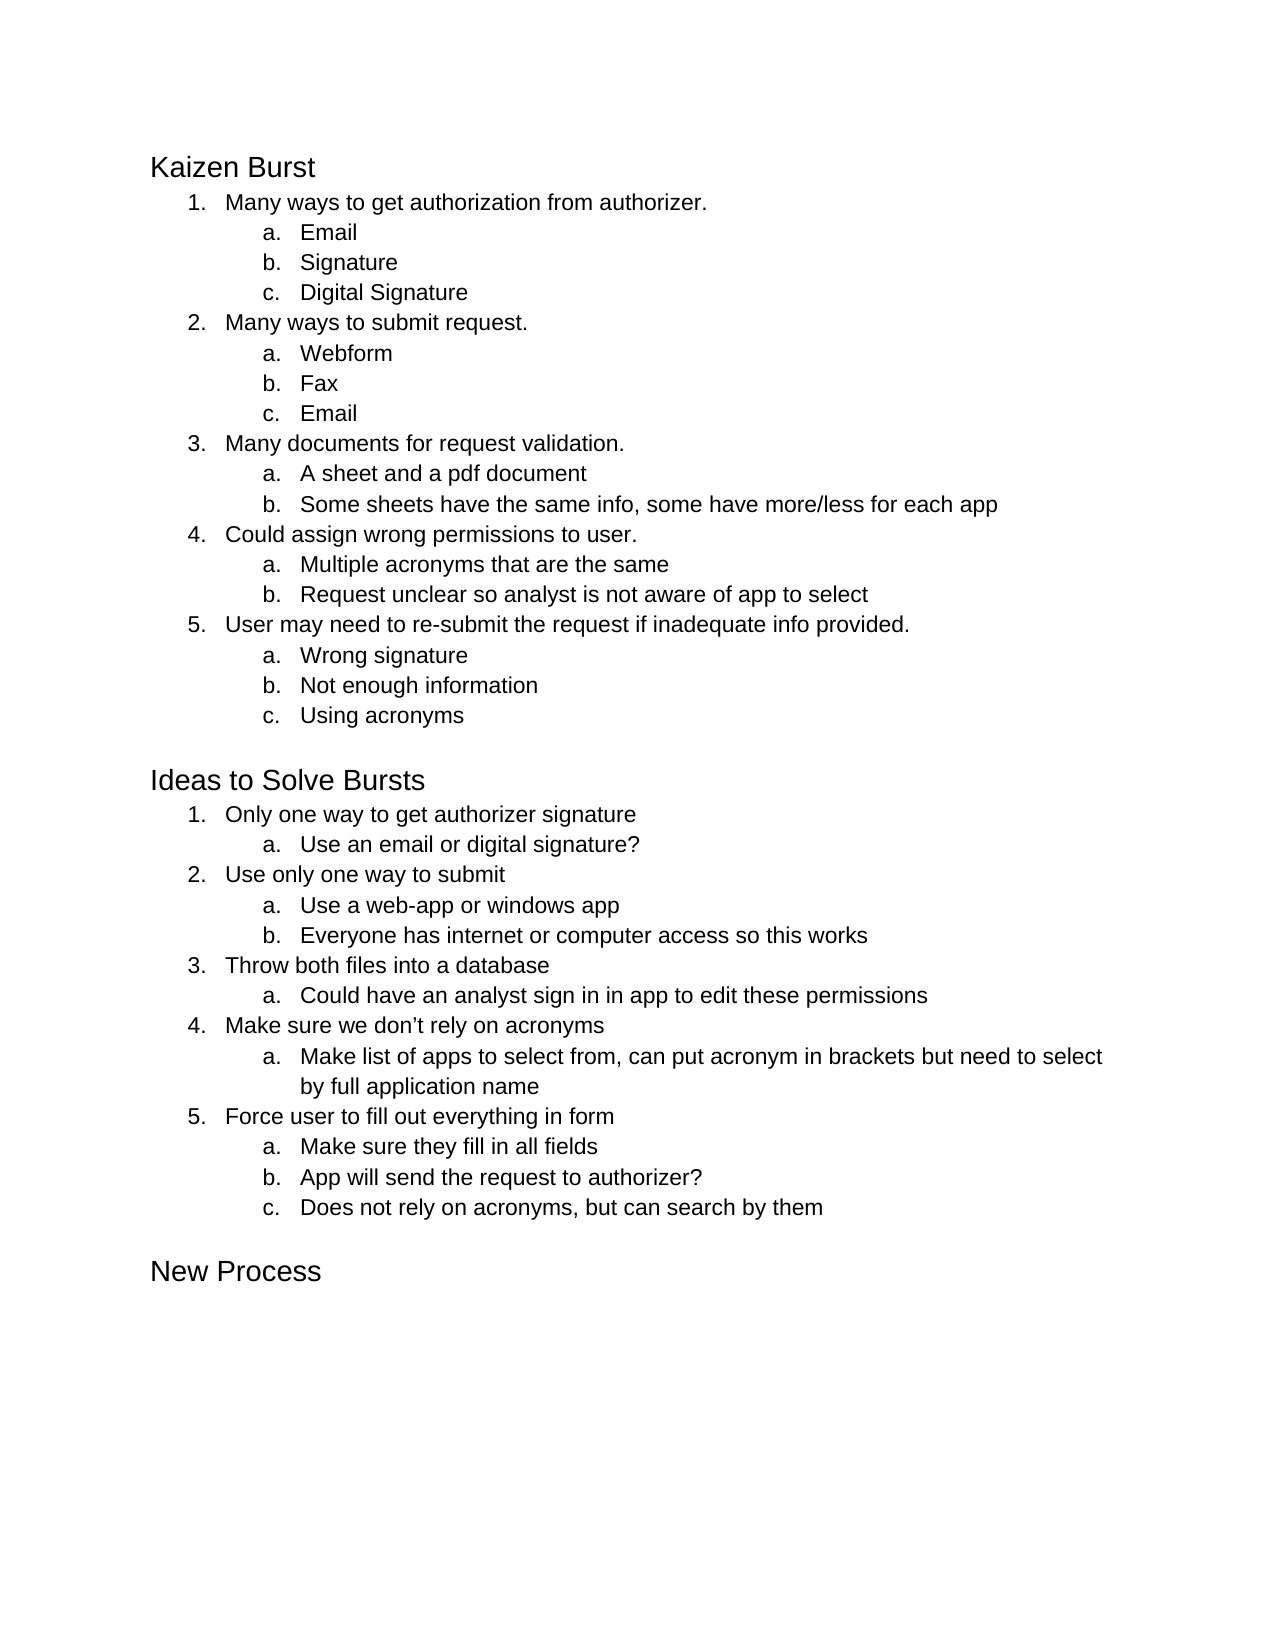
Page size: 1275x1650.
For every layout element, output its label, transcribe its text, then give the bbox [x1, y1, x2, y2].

list Make sure they fill in all fields [262, 1133, 1125, 1160]
list Use a web-app or windows app [262, 892, 1125, 918]
list Not enough information [262, 672, 1125, 698]
list Wrong signature [262, 642, 1125, 668]
list Email [262, 219, 1125, 245]
list Does not rely on acronyms, but can search by them [262, 1194, 1125, 1220]
list A sheet and a pdf document [262, 460, 1125, 487]
list Many ways to submit request. [187, 309, 1125, 336]
list Many ways to get authorization from authorizer. [187, 188, 1125, 215]
list Use only one way to submit [187, 861, 1125, 888]
list Email [262, 400, 1125, 426]
list Make list of apps to select from, can put acronym in brackets but need to select by full application name [262, 1043, 1125, 1099]
text New Process [150, 1254, 1125, 1288]
list Everyone has internet or computer access so this works [262, 922, 1125, 948]
list Multiple acronyms that are the same [262, 551, 1125, 577]
list Some sheets have the same info, some have more/less for each app [262, 491, 1125, 517]
list User may need to re-submit the request if inadequate info provided. [187, 611, 1125, 638]
list Webform [262, 339, 1125, 366]
list Could have an analyst sign in in app to edit these permissions [262, 982, 1125, 1009]
list Many documents for request validation. [187, 430, 1125, 457]
list App will send the request to authorizer? [262, 1163, 1125, 1190]
list Digital Signature [262, 279, 1125, 306]
list Fax [262, 370, 1125, 396]
list Use an email or digital signature? [262, 831, 1125, 858]
text Kaizen Burst [150, 150, 1125, 183]
list Signature [262, 249, 1125, 275]
text Ideas to Solve Bursts [150, 762, 1125, 796]
list Could assign wrong permissions to user. [187, 521, 1125, 547]
list Only one way to get authorizer signature [187, 801, 1125, 827]
list Force user to fill out everything in form [187, 1103, 1125, 1129]
list Using acronyms [262, 702, 1125, 728]
list Make sure we don’t rely on acronyms [187, 1012, 1125, 1039]
list Request unclear so analyst is not aware of app to select [262, 581, 1125, 608]
list Throw both files into a database [187, 952, 1125, 978]
